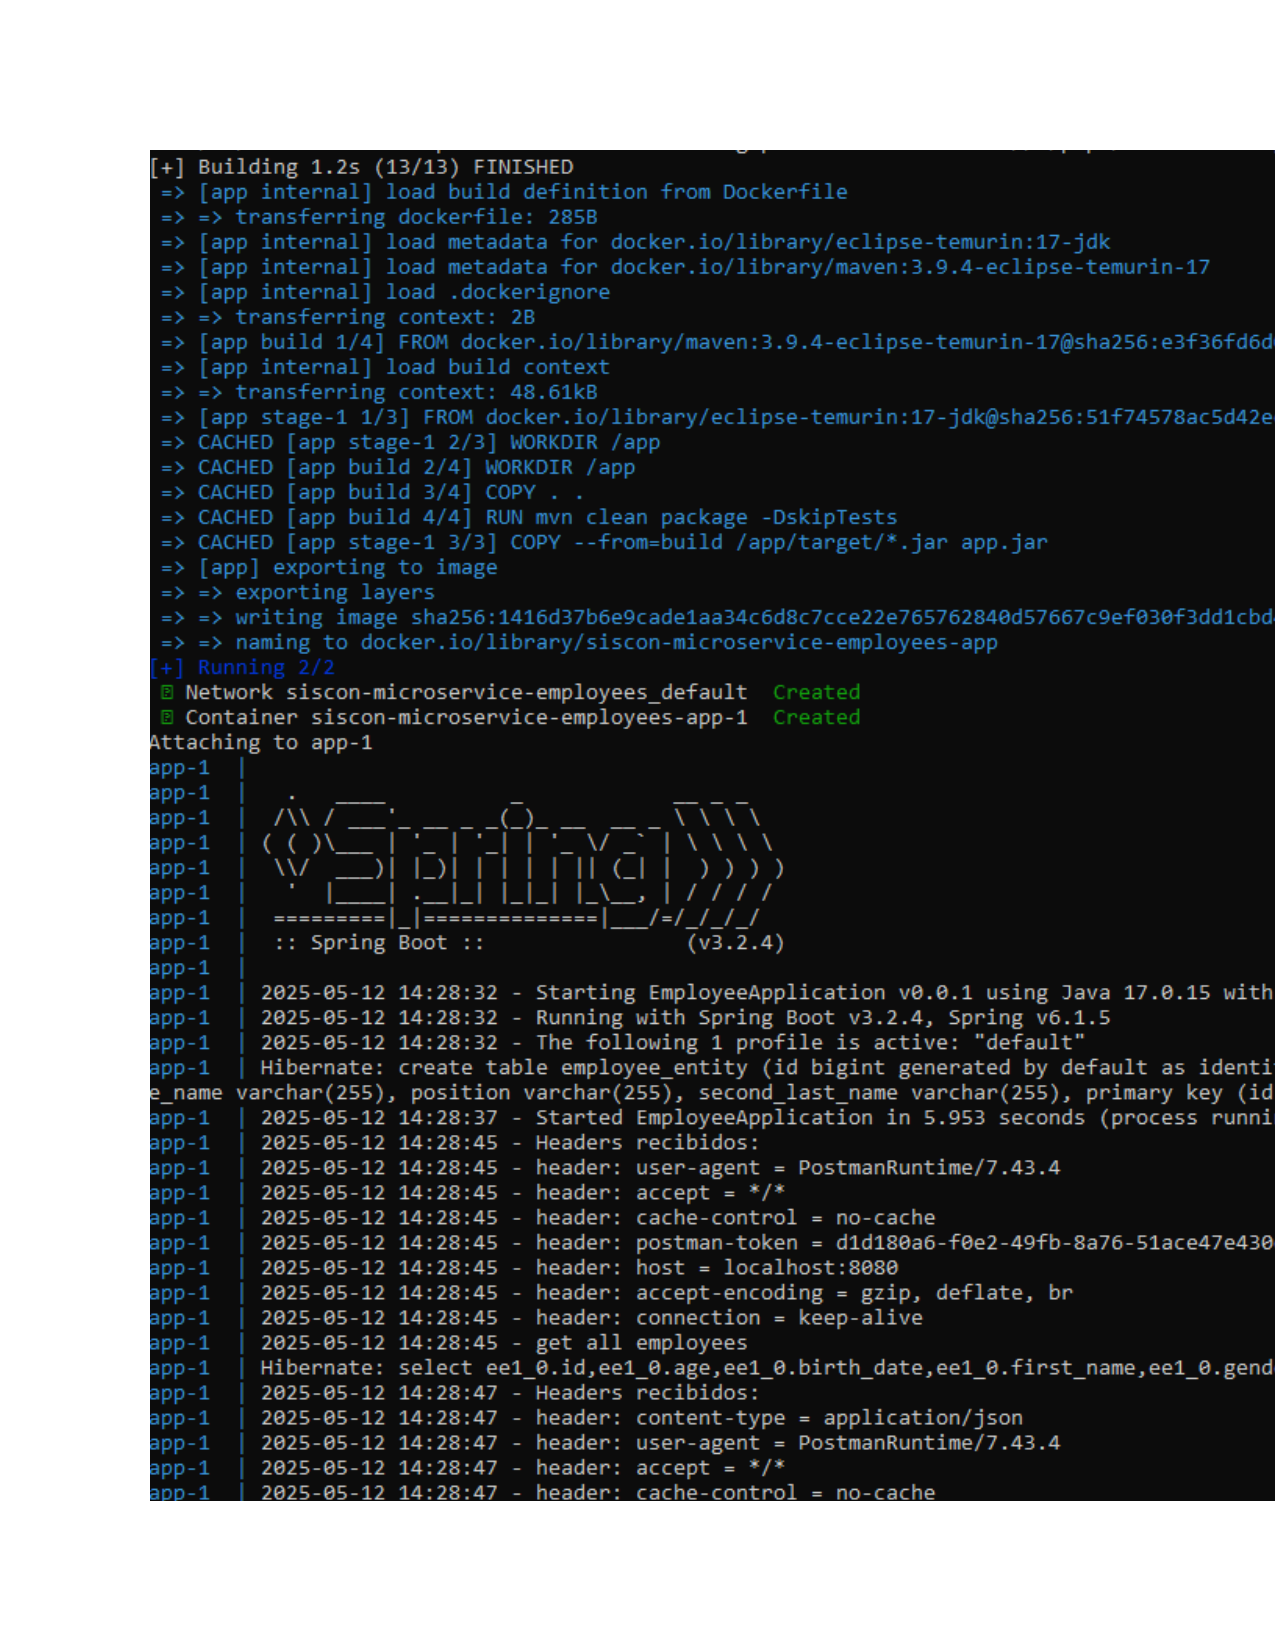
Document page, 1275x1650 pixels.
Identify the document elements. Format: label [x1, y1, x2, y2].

picture [150, 150, 1275, 1501]
